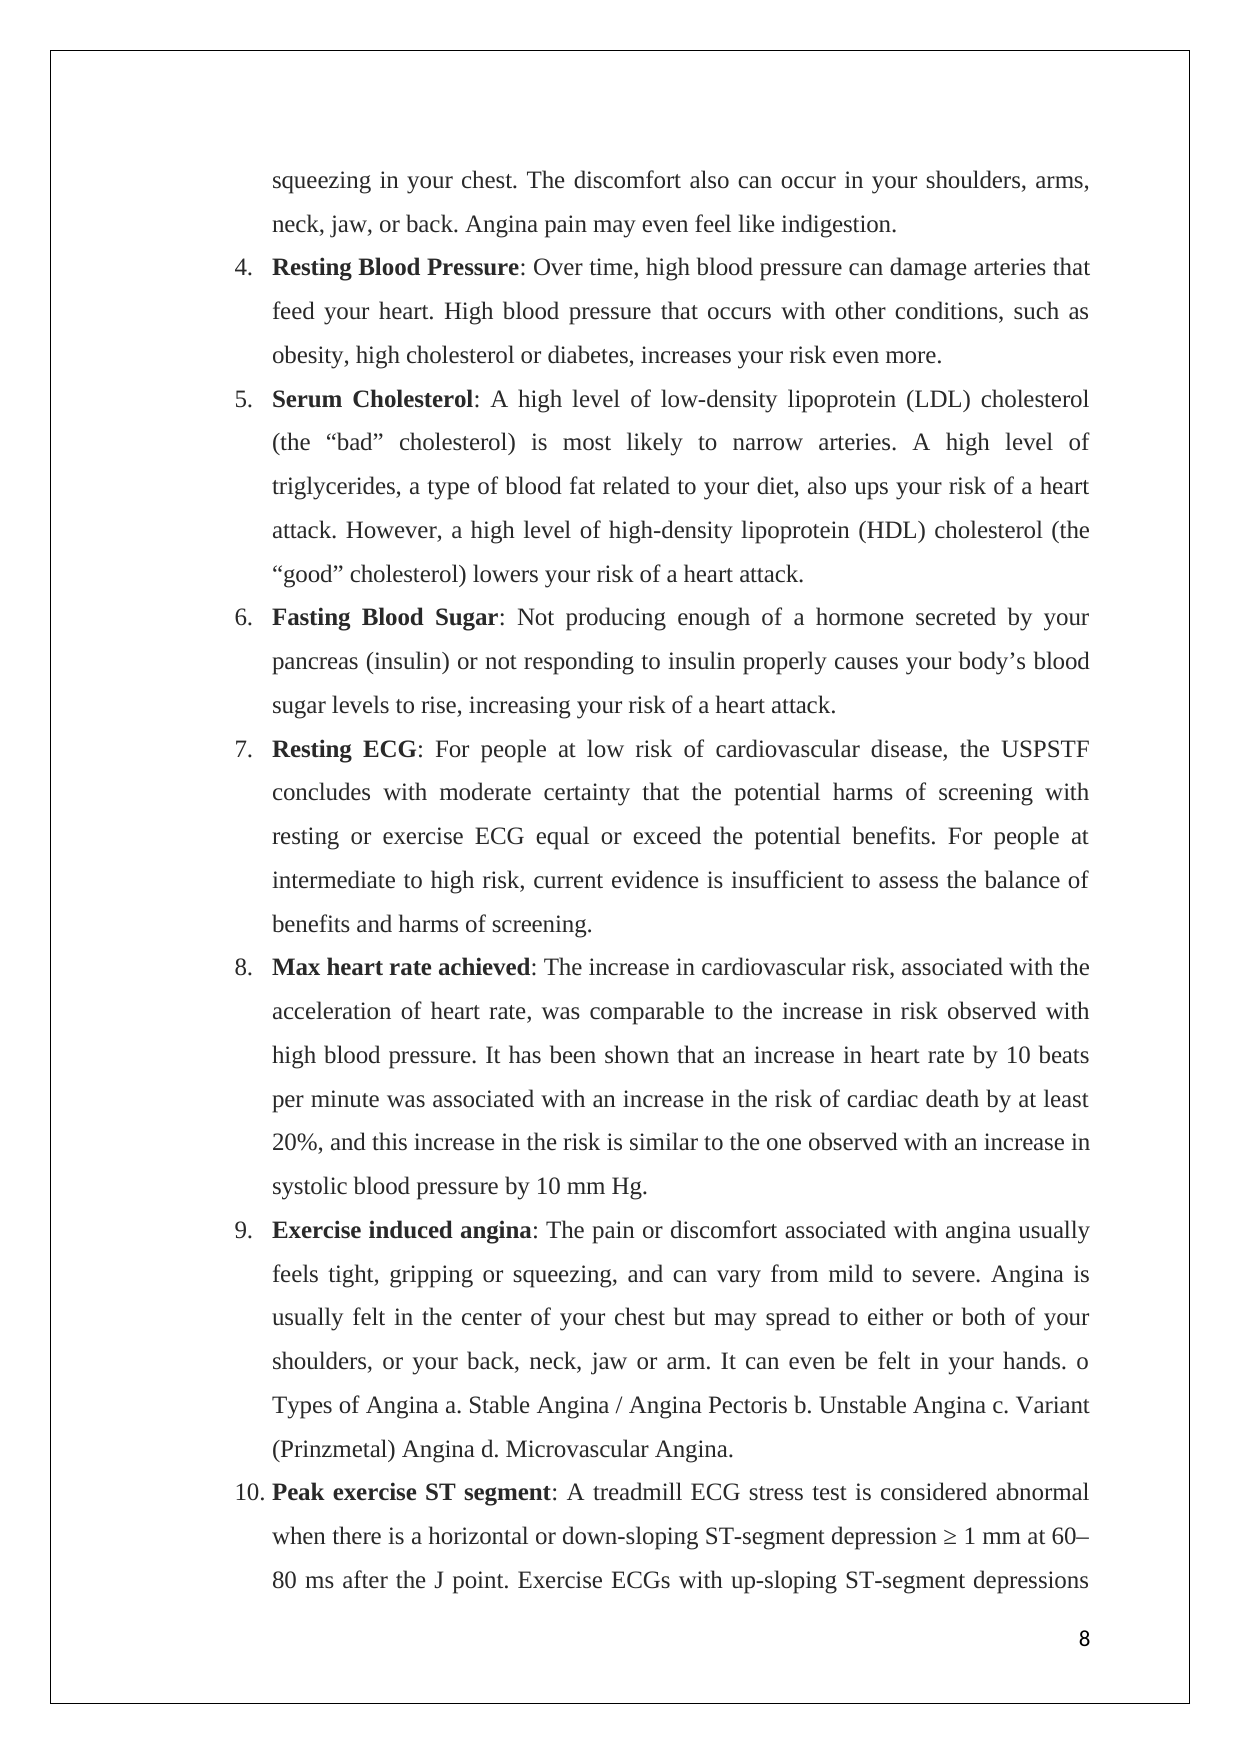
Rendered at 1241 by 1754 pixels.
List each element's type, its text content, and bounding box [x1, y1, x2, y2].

list Fasting Blood Sugar: Not producing enough of a hormone secreted by your pancreas (insulin) or not responding to insulin properly causes your body’s blood sugar levels to rise, increasing your risk of a heart attack. [234, 1281, 1090, 1412]
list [234, 1412, 1090, 1544]
list Serum Cholesterol: A high level of low-density lipoprotein (LDL) cholesterol (the “bad” cholesterol) is most likely to narrow arteries. A high level of triglycerides, a type of blood fat related to your diet, also ups your risk of a heart attack. However, a high level of high-density lipoprotein (HDL) cholesterol (the “good” cholesterol) lowers your risk of a heart attack. [234, 1062, 1090, 1281]
list Age: Age is the most important risk factor in developing cardiovascular or heart diseases, with approximately a tripling of risk with each decade of life. Coronary fatty streaks can begin to form in adolescence. It is estimated that 82 percent of people who die of coronary heart disease are 65 and older. Simultaneously, the risk of stroke doubles every decade after age 55. [234, 362, 1090, 581]
text In the actual dataset, we had 76 features but for our study, we chose only the above 14 because: [150, 209, 1090, 309]
list Resting Blood Pressure: Over time, high blood pressure can damage arteries that feed your heart. High blood pressure that occurs with other conditions, such as obesity, high cholesterol or diabetes, increases your risk even more. [234, 931, 1090, 1062]
list Angina (Chest Pain): Angina is chest pain or discomfort caused when your heart muscle doesn’t get enough oxygen-rich blood. It may feel like pressure or squeezing in your chest. The discomfort also can occur in your shoulders, arms, neck, jaw, or back. Angina pain may even feel like indigestion. [234, 756, 1090, 931]
list Sex: Men are at greater risk of heart disease than pre-menopausal women. Once past menopause, it has been argued that a woman’s risk is similar to a man’s although more recent data from the WHO and UN disputes this. If a female has diabetes, she is more likely to develop heart disease than a male with diabetes. [234, 581, 1090, 756]
subtitle Why these parameters: [150, 150, 1090, 187]
